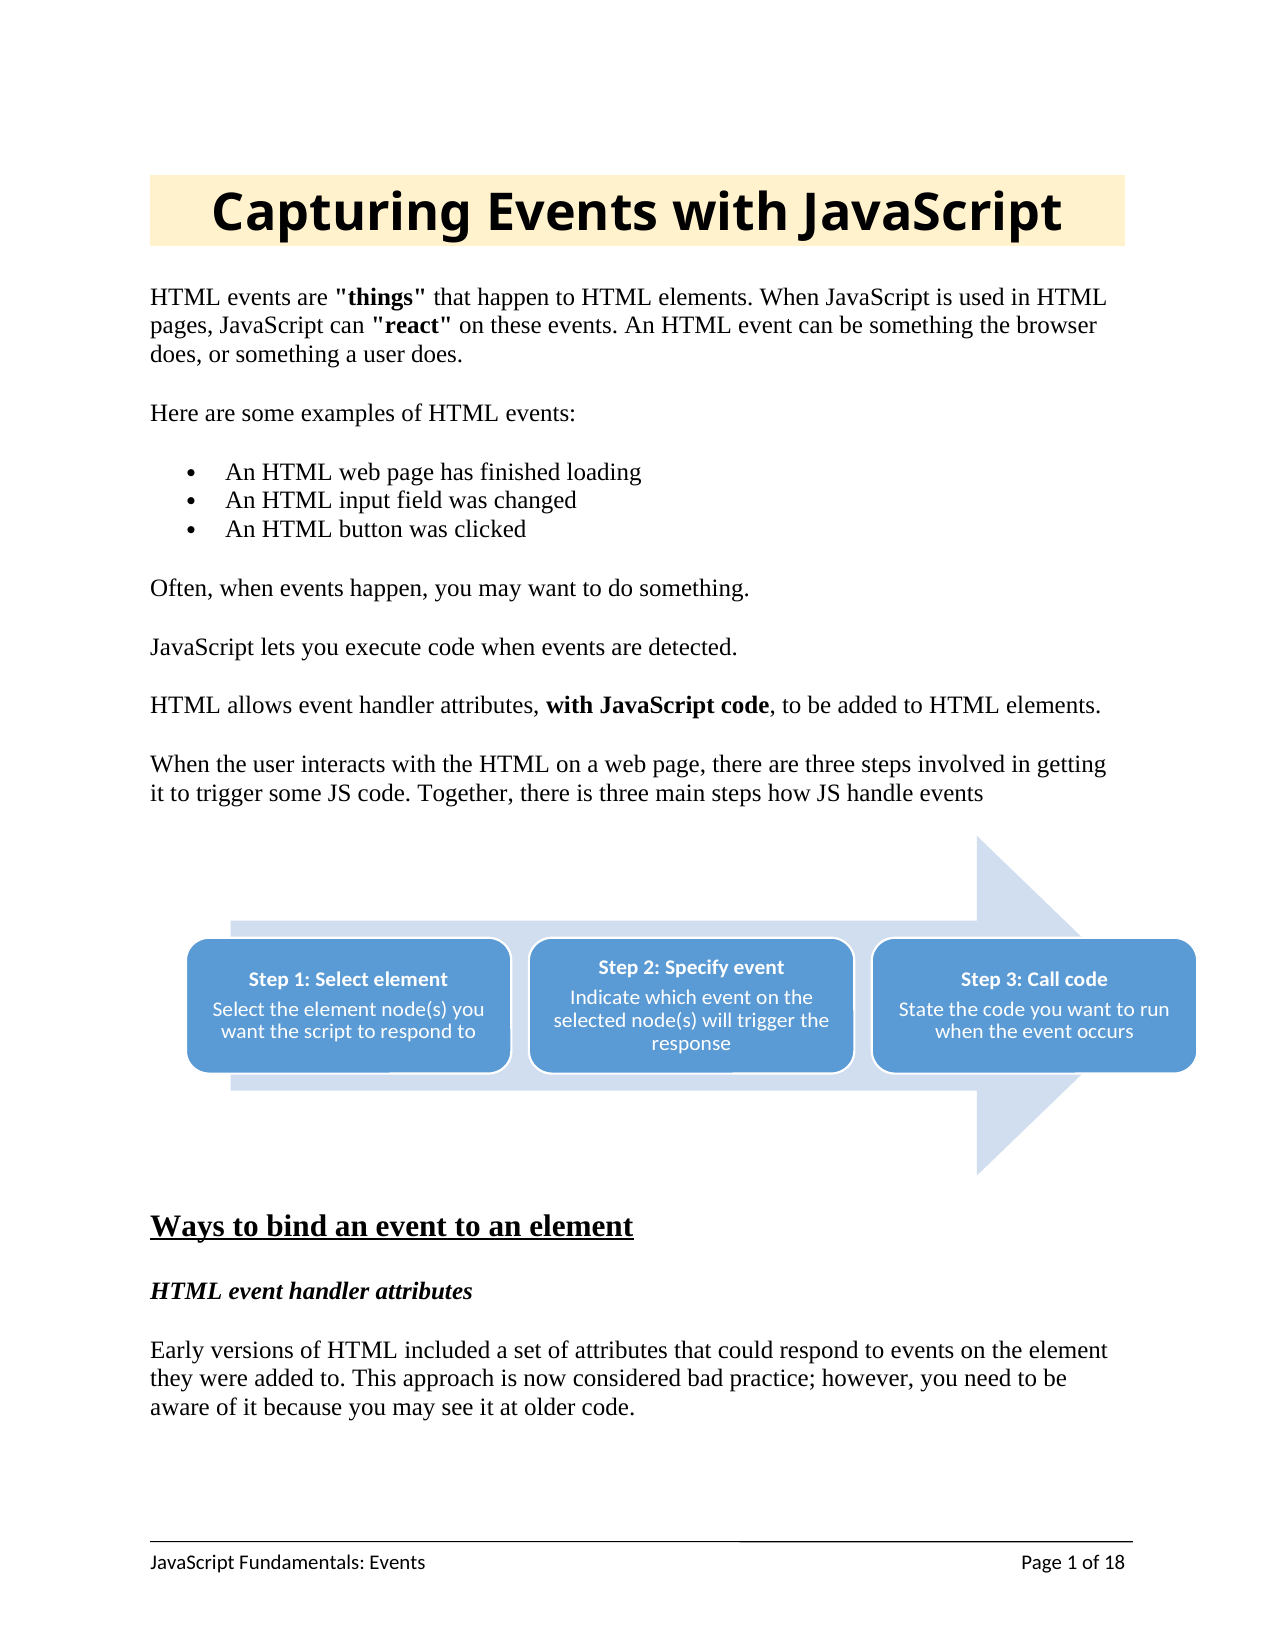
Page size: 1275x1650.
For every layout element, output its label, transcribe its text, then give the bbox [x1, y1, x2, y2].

text JavaScript lets you execute code when events are detected. [150, 632, 1125, 660]
text HTML event handler attributes [150, 1276, 1125, 1305]
text When the user interacts with the HTML on a web page, there are three steps involved in getting it to trigger some JS code. Together, there is three main steps how JS handle events [150, 749, 1125, 807]
subtitle Ways to bind an event to an element [150, 1207, 1125, 1243]
subtitle Capturing Events with JavaScript [150, 175, 1125, 246]
text HTML events are "things" that happen to HTML elements. When JavaScript is used in HTML pages, JavaScript can "react" on these events. An HTML event can be something the browser does, or something a user does. [150, 282, 1125, 368]
list An HTML button was clicked [187, 514, 1125, 543]
text Often, when events happen, you may want to do something. [150, 573, 1125, 602]
list An HTML input field was changed [187, 485, 1125, 514]
text Early versions of HTML included a set of attributes that could respond to events on the element they were added to. This approach is now considered bad practice; however, you need to be aware of it because you may see it at older code. [150, 1335, 1125, 1421]
text Here are some examples of HTML events: [150, 398, 1125, 427]
list An HTML web page has finished loading [187, 457, 1125, 485]
text HTML allows event handler attributes, with JavaScript code, to be added to HTML elements. [150, 690, 1125, 719]
